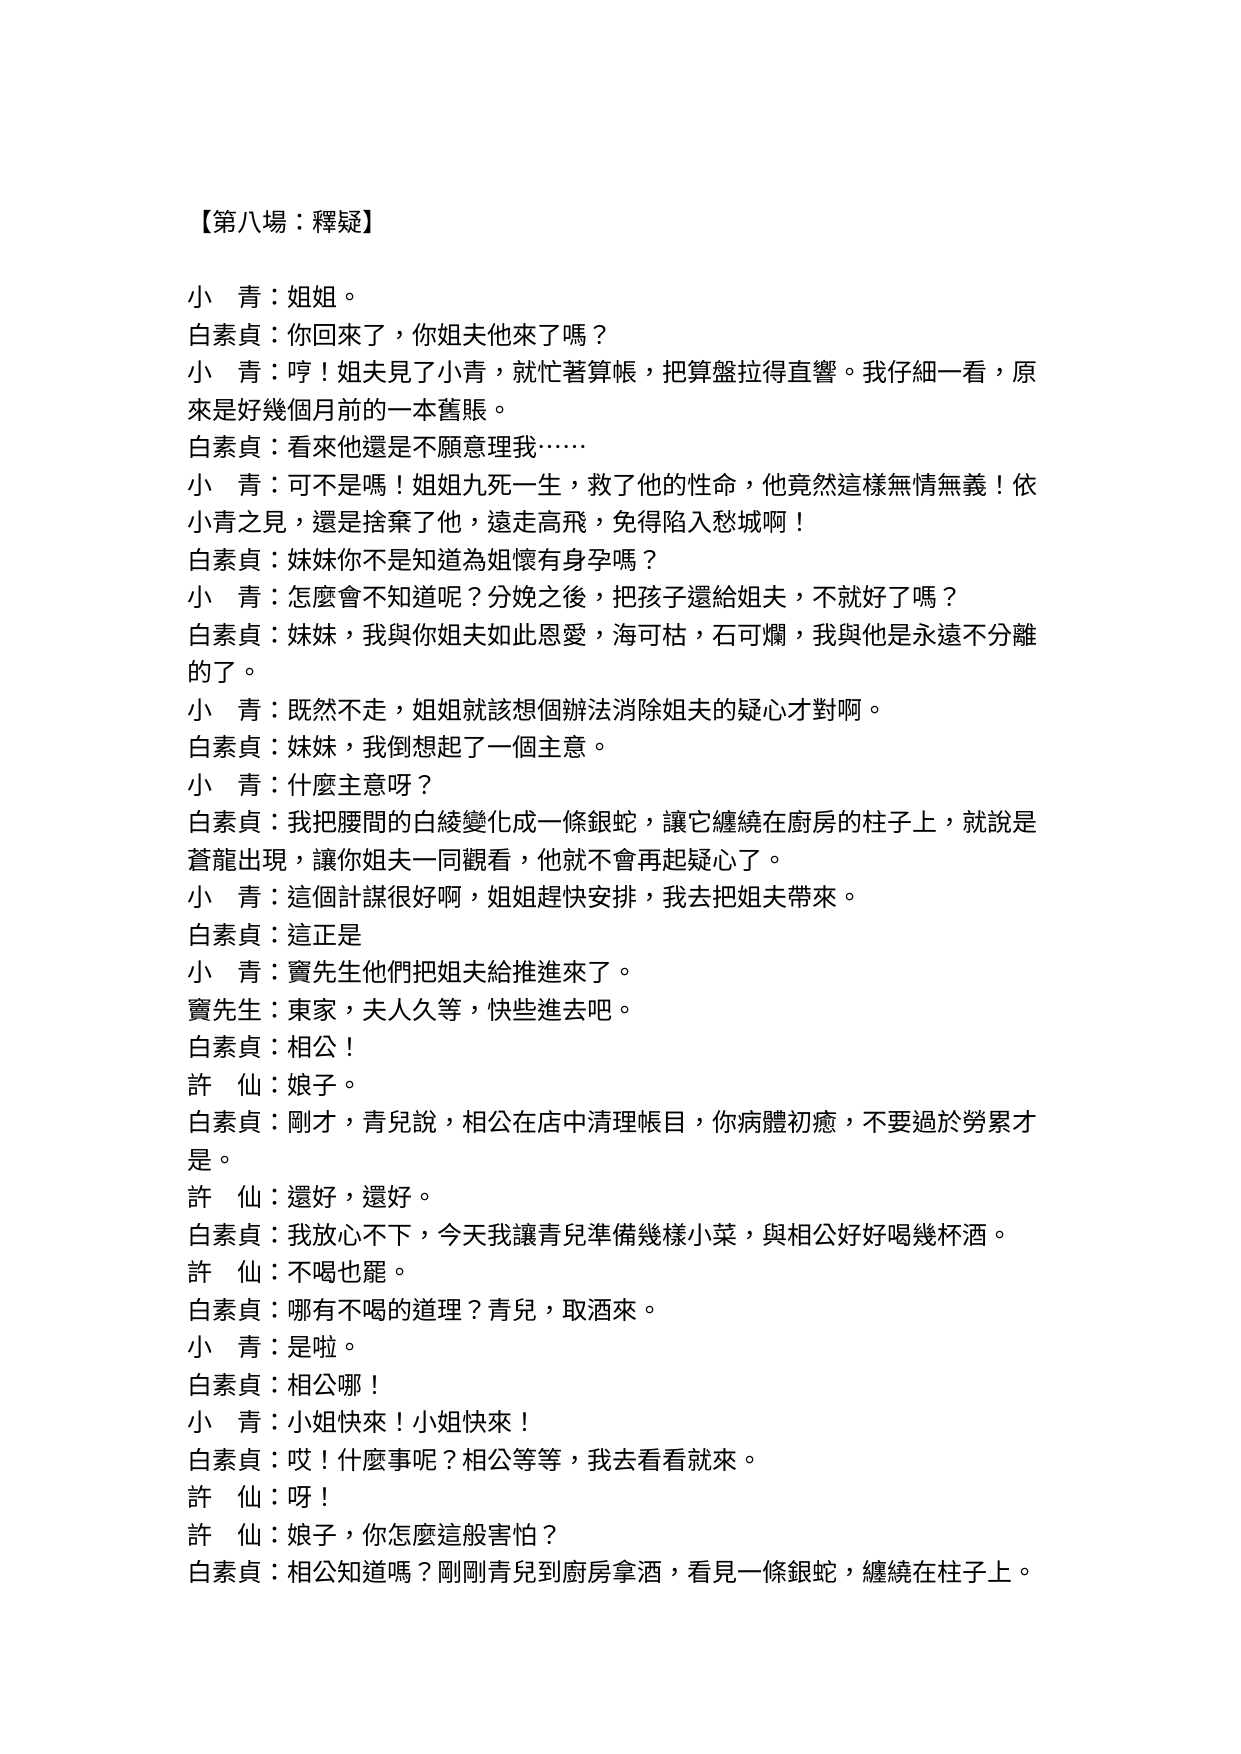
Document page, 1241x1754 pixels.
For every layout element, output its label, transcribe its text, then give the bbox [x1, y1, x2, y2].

text 白素貞：相公知道嗎？剛剛青兒到廚房拿酒，看見一條銀蛇，纏繞在柱子上。 [187, 1552, 1053, 1589]
text 白素貞：哪有不喝的道理？青兒，取酒來。 [187, 1289, 1053, 1327]
text 白素貞：相公！ [187, 1027, 1053, 1064]
text 許 仙：不喝也罷。 [187, 1252, 1053, 1289]
text 許 仙：娘子，你怎麼這般害怕？ [187, 1514, 1053, 1552]
text 白素貞：你回來了，你姐夫他來了嗎？ [187, 314, 1053, 352]
text 許 仙：還好，還好。 [187, 1177, 1053, 1214]
text 許 仙：娘子。 [187, 1064, 1053, 1102]
text 白素貞：我把腰間的白綾變化成一條銀蛇，讓它纏繞在廚房的柱子上，就說是蒼龍出現，讓你姐夫一同觀看，他就不會再起疑心了。 [187, 802, 1053, 877]
text 小 青：可不是嗎！姐姐九死一生，救了他的性命，他竟然這樣無情無義！依小青之見，還是捨棄了他，遠走高飛，免得陷入愁城啊！ [187, 464, 1053, 539]
text 白素貞：我放心不下，今天我讓青兒準備幾樣小菜，與相公好好喝幾杯酒。 [187, 1214, 1053, 1252]
text 白素貞：相公哪！ [187, 1364, 1053, 1402]
text 小 青：竇先生他們把姐夫給推進來了。 [187, 952, 1053, 989]
text 白素貞：看來他還是不願意理我…… [187, 427, 1053, 464]
text 小 青：小姐快來！小姐快來！ [187, 1402, 1053, 1439]
text 白素貞：妹妹你不是知道為姐懷有身孕嗎？ [187, 539, 1053, 577]
text 白素貞：妹妹，我倒想起了一個主意。 [187, 727, 1053, 764]
text 小 青：怎麼會不知道呢？分娩之後，把孩子還給姐夫，不就好了嗎？ [187, 577, 1053, 614]
text 白素貞：哎！什麼事呢？相公等等，我去看看就來。 [187, 1439, 1053, 1477]
text 竇先生：東家，夫人久等，快些進去吧。 [187, 989, 1053, 1027]
text 白素貞：剛才，青兒說，相公在店中清理帳目，你病體初癒，不要過於勞累才是。 [187, 1102, 1053, 1177]
text 小 青：什麼主意呀？ [187, 764, 1053, 802]
text 【第八場：釋疑】 [187, 202, 1053, 239]
text 白素貞：這正是 [187, 914, 1053, 952]
text 小 青：姐姐。 [187, 277, 1053, 314]
text 小 青：這個計謀很好啊，姐姐趕快安排，我去把姐夫帶來。 [187, 877, 1053, 914]
text 小 青：既然不走，姐姐就該想個辦法消除姐夫的疑心才對啊。 [187, 689, 1053, 727]
text 許 仙：呀！ [187, 1477, 1053, 1514]
text 小 青：是啦。 [187, 1327, 1053, 1364]
text 白素貞：妹妹，我與你姐夫如此恩愛，海可枯，石可爛，我與他是永遠不分離的了。 [187, 614, 1053, 689]
text 小 青：哼！姐夫見了小青，就忙著算帳，把算盤拉得直響。我仔細一看，原來是好幾個月前的一本舊賬。 [187, 352, 1053, 427]
